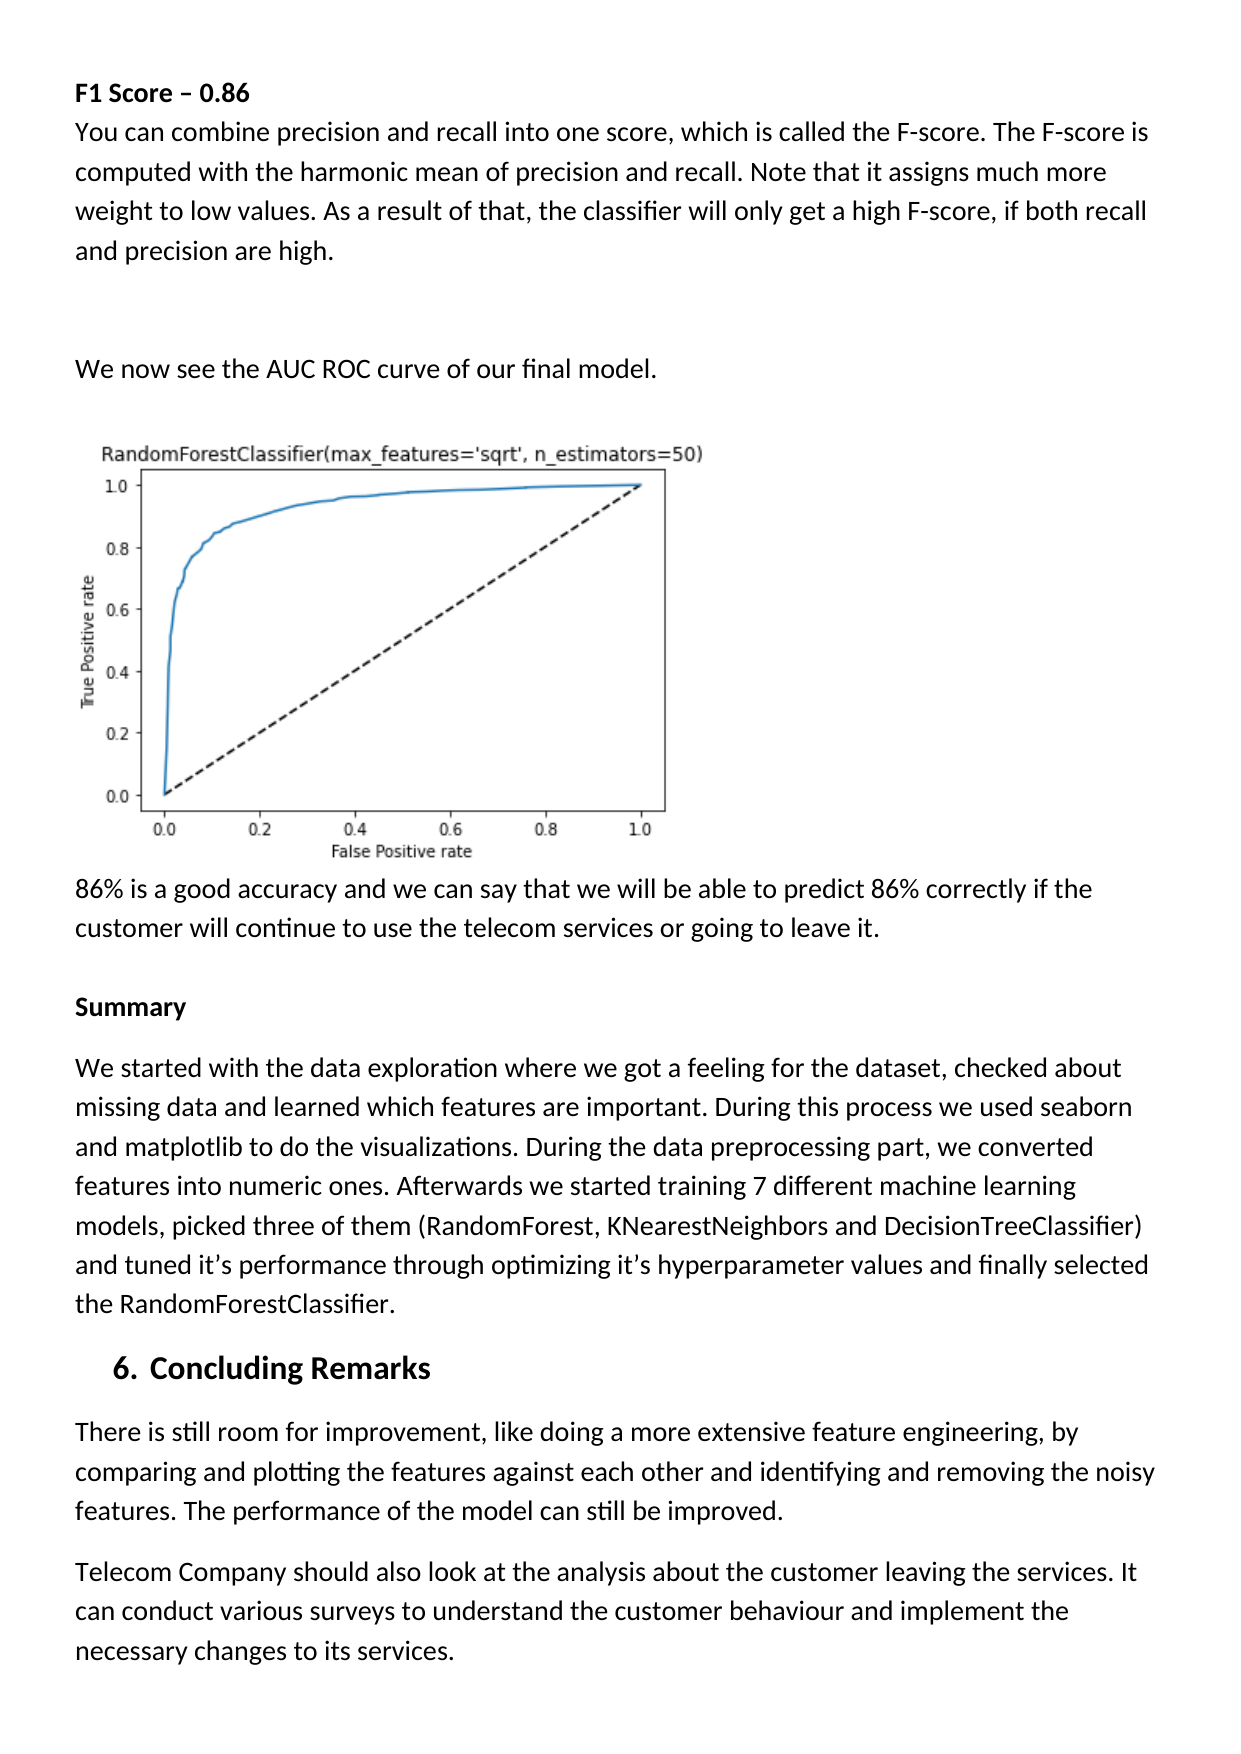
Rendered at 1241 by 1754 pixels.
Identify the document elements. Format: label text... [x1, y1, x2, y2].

text Summary [75, 989, 1165, 1024]
text There is still room for improvement, like doing a more extensive feature engineering, by comparing and plotting the features against each other and identifying and removing the noisy features. The performance of the model can still be improved. [75, 1414, 1165, 1528]
text We now see the AUC ROC curve of our final model. [75, 351, 1165, 386]
text Telecom Company should also look at the analysis about the customer leaving the services. It can conduct various surveys to understand the customer behaviour and implement the necessary changes to its services. [75, 1554, 1165, 1667]
text 86% is a good accuracy and we can say that we will be able to predict 86% correctly if the customer will continue to use the telecom services or going to leave it. [75, 871, 1165, 945]
text We started with the data exploration where we got a feeling for the dataset, checked about missing data and learned which features are important. During this process we used seaborn and matplotlib to do the visualizations. During the data preprocessing part, we converted features into numeric ones. Afterwards we started training 7 different machine learning models, picked three of them (RandomForest, KNearestNeighbors and DecisionTreeClassifier) and tuned it’s performance through optimizing it’s hyperparameter values and finally selected the RandomForestClassifier. [75, 1049, 1165, 1321]
list Concluding Remarks [112, 1347, 1165, 1387]
picture [75, 430, 713, 867]
text F1 Score – 0.86 [75, 75, 1165, 109]
text You can combine precision and recall into one score, which is called the F-score. The F-score is computed with the harmonic mean of precision and recall. Note that it assigns much more weight to low values. As a result of that, the classifier will only get a high F-score, if both recall and precision are high. [75, 114, 1165, 267]
